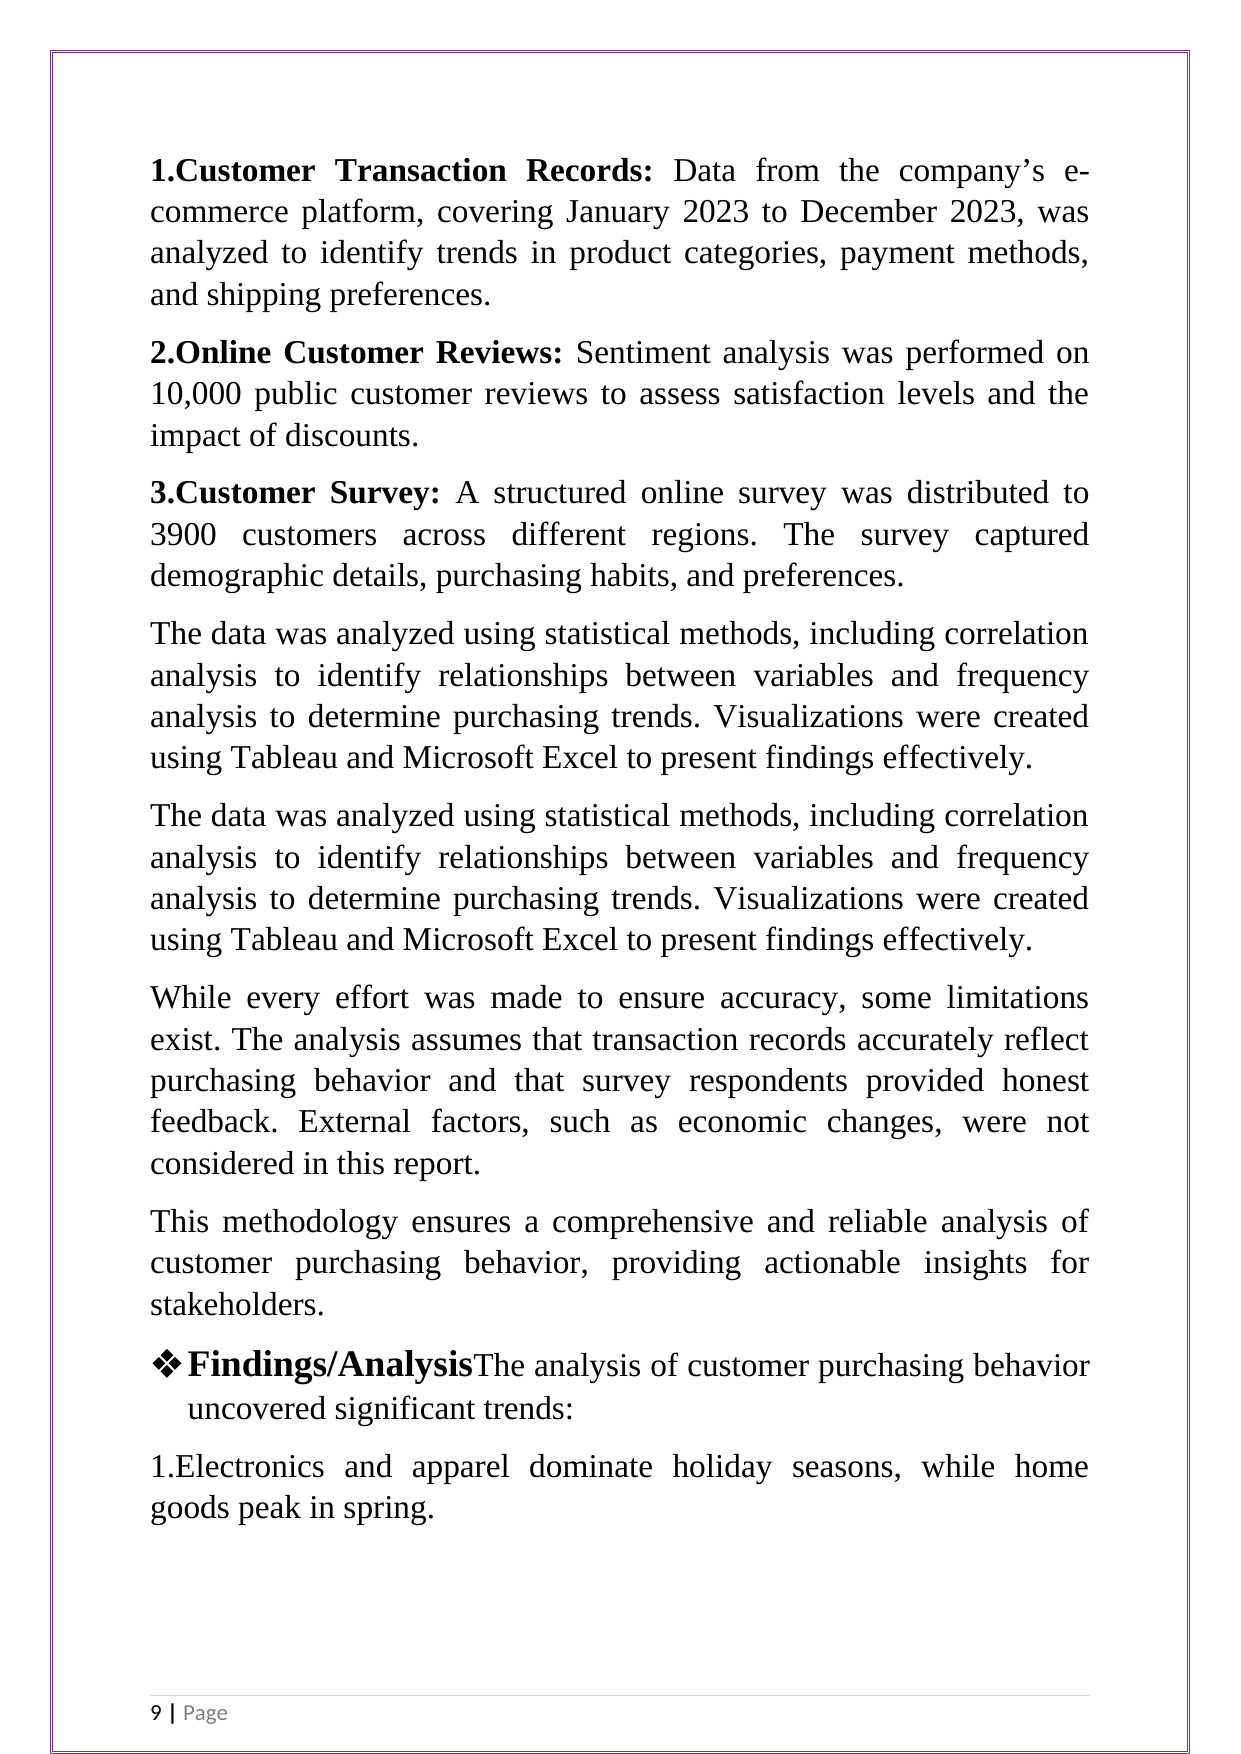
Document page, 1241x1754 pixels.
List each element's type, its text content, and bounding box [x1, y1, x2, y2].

text The data was analyzed using statistical methods, including correlation analysis to identify relationships between variables and frequency analysis to determine purchasing trends. Visualizations were created using Tableau and Microsoft Excel to present findings effectively. [150, 613, 1090, 776]
text This methodology ensures a comprehensive and reliable analysis of customer purchasing behavior, providing actionable insights for stakeholders. [150, 1201, 1090, 1322]
text 1.Electronics and apparel dominate holiday seasons, while home goods peak in spring. [150, 1446, 1090, 1526]
text 2.Online Customer Reviews: Sentiment analysis was performed on 10,000 public customer reviews to assess satisfaction levels and the impact of discounts. [150, 332, 1090, 453]
list Findings/AnalysisThe analysis of customer purchasing behavior uncovered significant trends: [150, 1342, 1090, 1426]
text 1.Customer Transaction Records: Data from the company’s e-commerce platform, covering January 2023 to December 2023, was analyzed to identify trends in product categories, payment methods, and shipping preferences. [150, 150, 1090, 312]
text While every effort was made to ensure accuracy, some limitations exist. The analysis assumes that transaction records accurately reflect purchasing behavior and that survey respondents provided honest feedback. External factors, such as economic changes, were not considered in this report. [150, 978, 1090, 1181]
text 3.Customer Survey: A structured online survey was distributed to 3900 customers across different regions. The survey captured demographic details, purchasing habits, and preferences. [150, 473, 1090, 594]
text The data was analyzed using statistical methods, including correlation analysis to identify relationships between variables and frequency analysis to determine purchasing trends. Visualizations were created using Tableau and Microsoft Excel to present findings effectively. [150, 796, 1090, 958]
